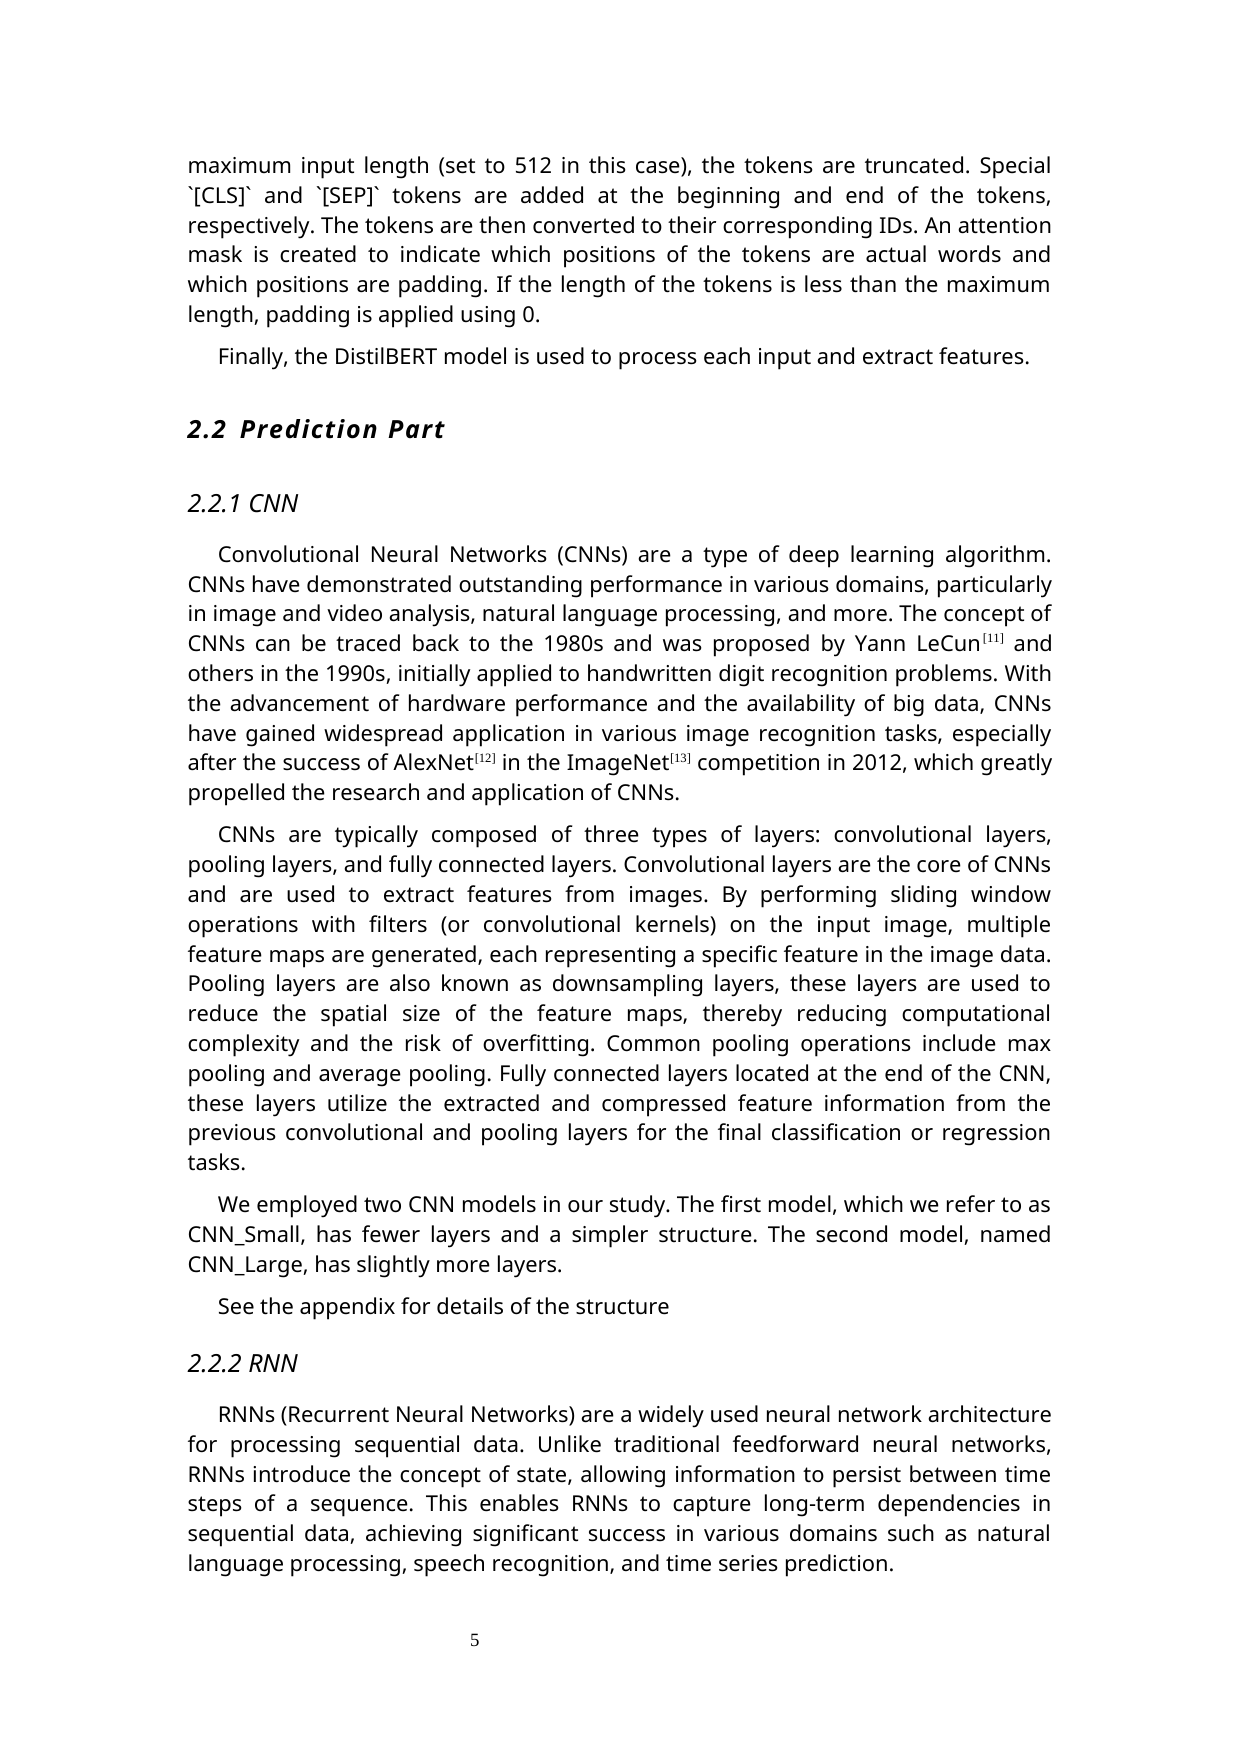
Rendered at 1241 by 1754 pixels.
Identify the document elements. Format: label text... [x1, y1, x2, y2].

text RNNs (Recurrent Neural Networks) are a widely used neural network architecture for processing sequential data. Unlike traditional feedforward neural networks, RNNs introduce the concept of state, allowing information to persist between time steps of a sequence. This enables RNNs to capture long-term dependencies in sequential data, achieving significant success in various domains such as natural language processing, speech recognition, and time series prediction. [187, 1399, 1053, 1578]
text We employed two CNN models in our study. The first model, which we refer to as CNN_Small, has fewer layers and a simpler structure. The second model, named CNN_Large, has slightly more layers. [187, 1189, 1053, 1279]
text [187, 150, 1053, 329]
text See the appendix for details of the structure [187, 1291, 1053, 1321]
text 2.2.1 CNN [187, 486, 1053, 520]
list Prediction Part [187, 396, 1053, 461]
text 2.2.2 RNN [187, 1346, 1053, 1380]
text CNNs are typically composed of three types of layers: convolutional layers, pooling layers, and fully connected layers. Convolutional layers are the core of CNNs and are used to extract features from images. By performing sliding window operations with filters (or convolutional kernels) on the input image, multiple feature maps are generated, each representing a specific feature in the image data. Pooling layers are also known as downsampling layers, these layers are used to reduce the spatial size of the feature maps, thereby reducing computational complexity and the risk of overfitting. Common pooling operations include max pooling and average pooling. Fully connected layers located at the end of the CNN, these layers utilize the extracted and compressed feature information from the previous convolutional and pooling layers for the final classification or regression tasks. [187, 819, 1053, 1177]
text Convolutional Neural Networks (CNNs) are a type of deep learning algorithm. CNNs have demonstrated outstanding performance in various domains, particularly in image and video analysis, natural language processing, and more. The concept of CNNs can be traced back to the 1980s and was proposed by Yann LeCun[] and others in the 1990s, initially applied to handwritten digit recognition problems. With the advancement of hardware performance and the availability of big data, CNNs have gained widespread application in various image recognition tasks, especially after the success of AlexNet[] in the ImageNet[] competition in 2012, which greatly propelled the research and application of CNNs. [187, 539, 1053, 807]
text Finally, the DistilBERT model is used to process each input and extract features. [187, 341, 1053, 371]
